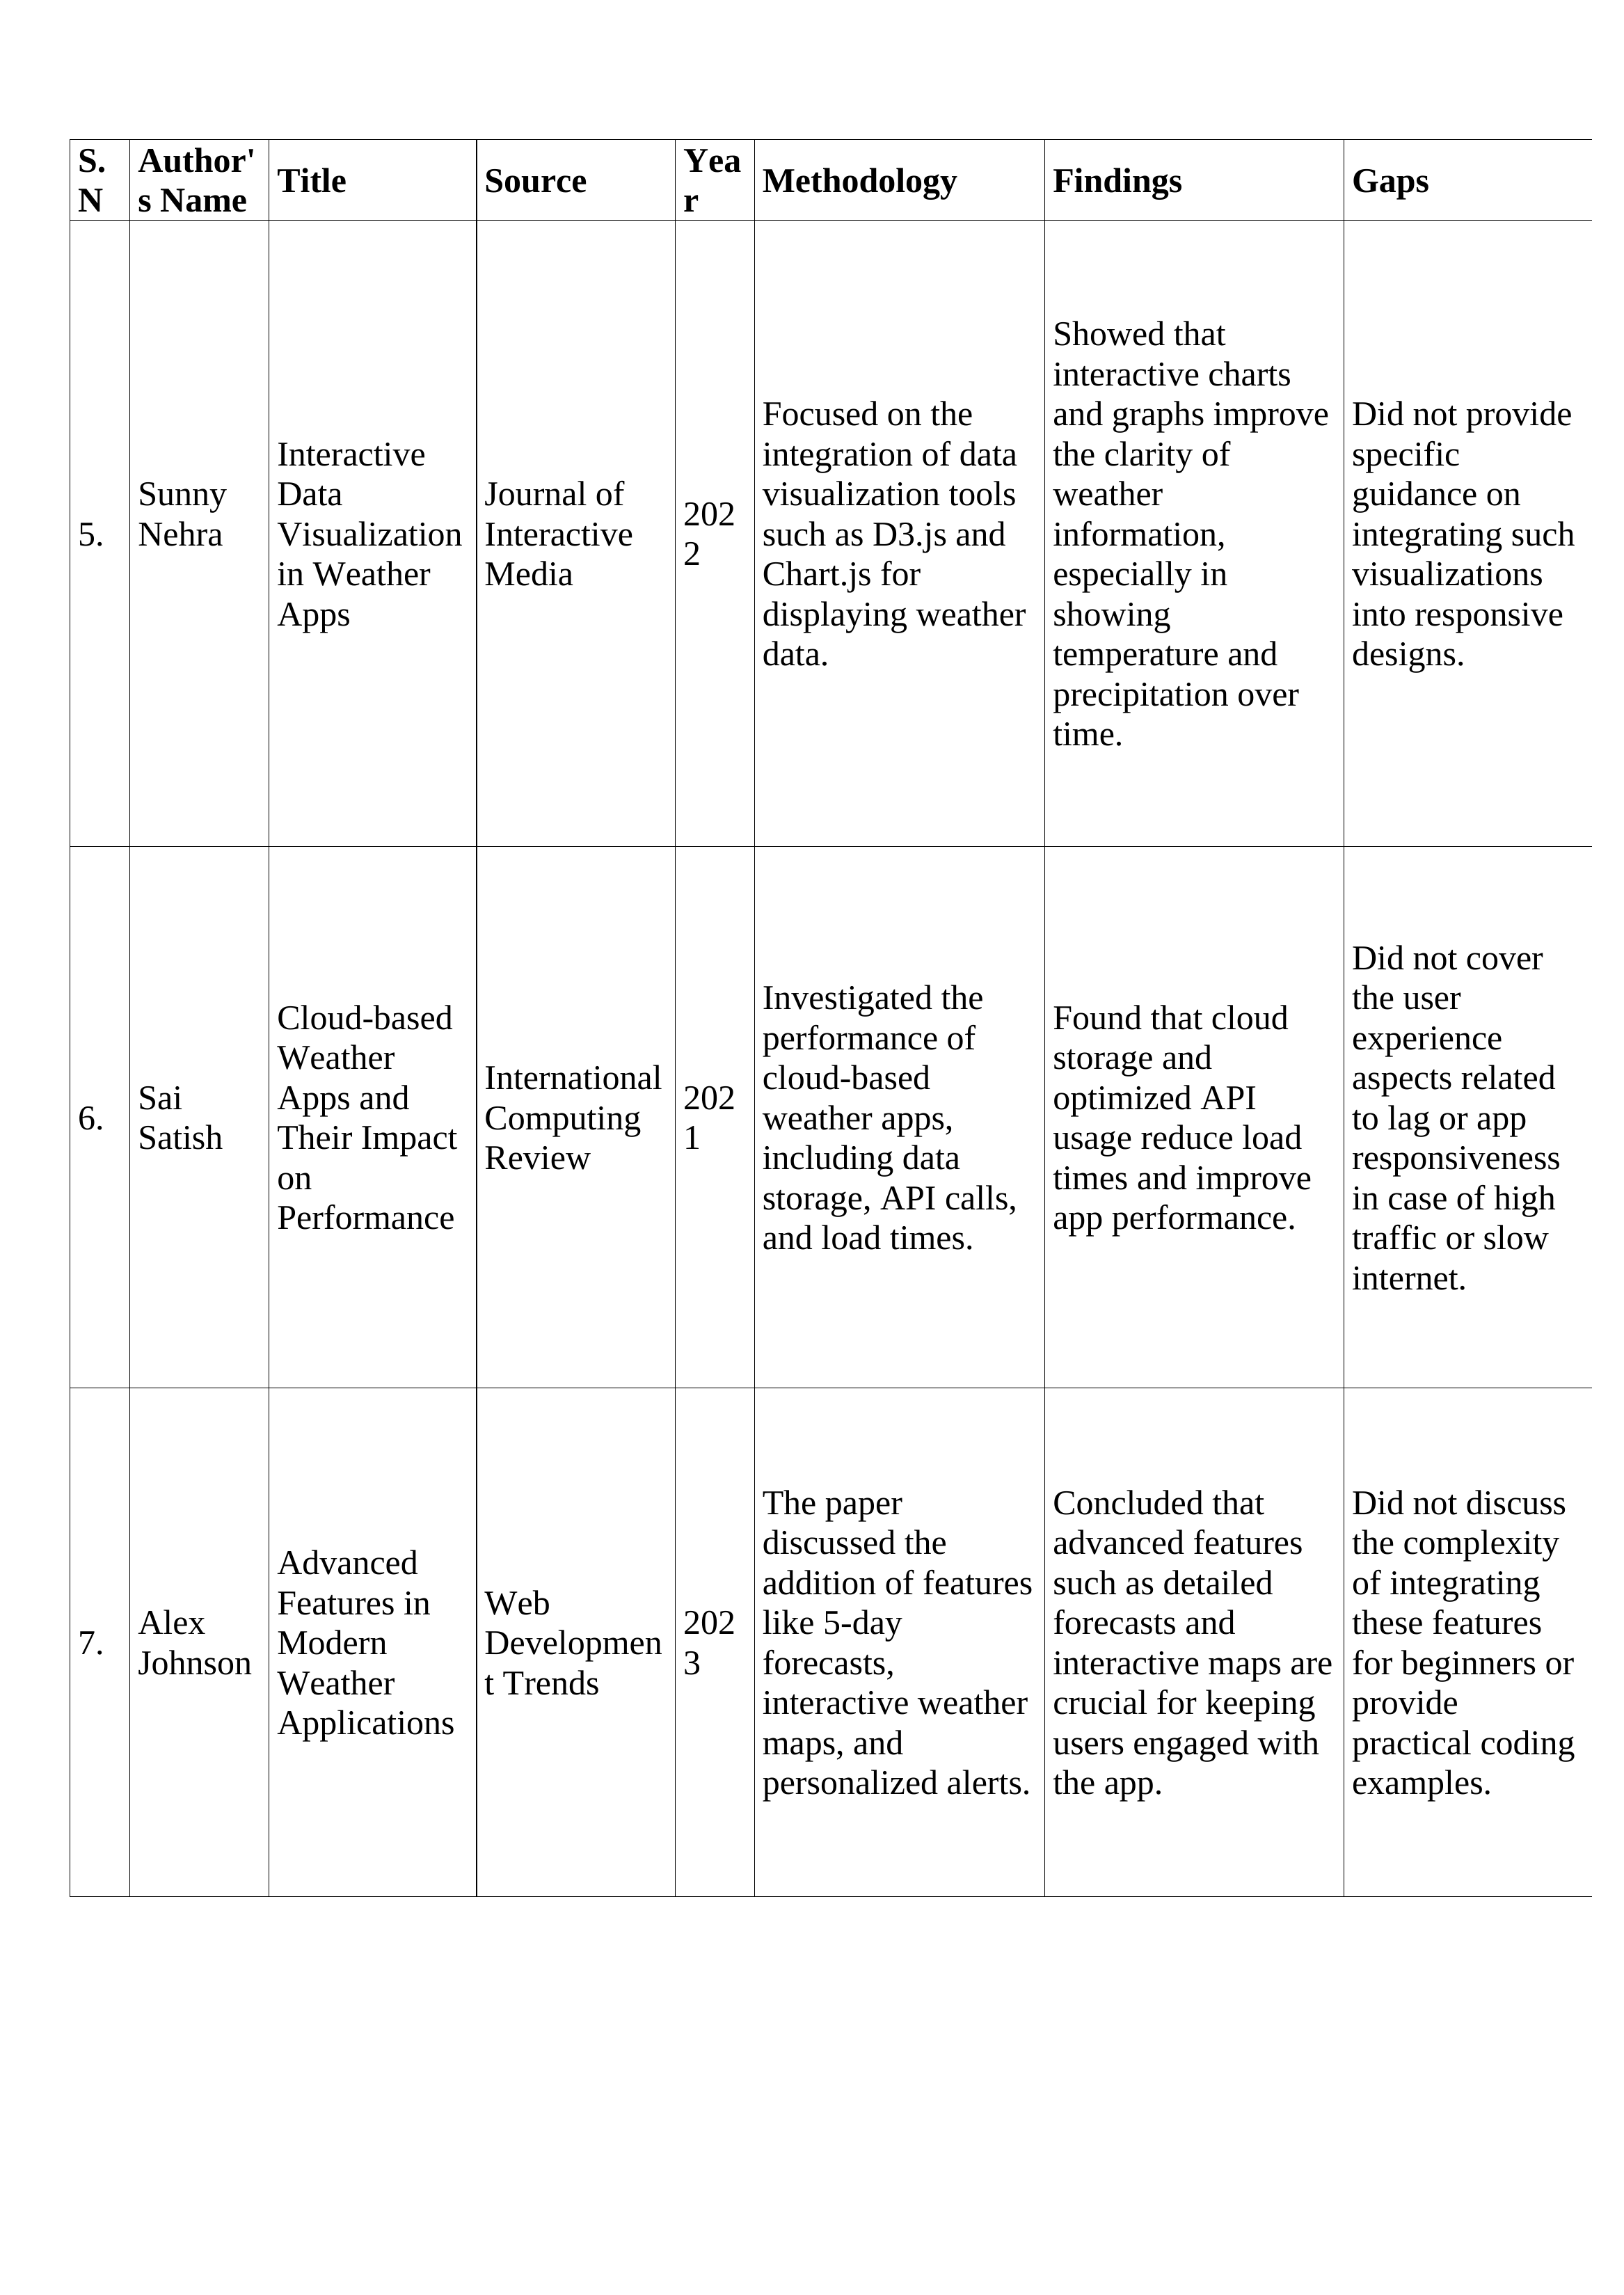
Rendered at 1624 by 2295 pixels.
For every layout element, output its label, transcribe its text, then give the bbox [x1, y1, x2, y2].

table_header Gaps [1344, 140, 1591, 220]
table_header Year [676, 140, 754, 220]
table_cell Showed that interactive charts and graphs improve the clarity of weather information, especially in showing temperature and precipitation over time. [1045, 221, 1344, 846]
table_cell Cloud-based Weather Apps and Their Impact on Performance [269, 847, 476, 1387]
table_cell Concluded that advanced features such as detailed forecasts and interactive maps are crucial for keeping users engaged with the app. [1045, 1388, 1344, 1896]
table_header Findings [1045, 140, 1344, 220]
table_cell Sunny Nehra [130, 221, 269, 846]
table_header S.N [70, 140, 129, 220]
table_cell 5. [70, 221, 129, 846]
table_cell Did not discuss the complexity of integrating these features for beginners or provide practical coding examples. [1344, 1388, 1591, 1896]
table_cell Did not cover the user experience aspects related to lag or app responsiveness in case of high traffic or slow internet. [1344, 847, 1591, 1387]
table_header Title [269, 140, 476, 220]
table_cell International Computing Review [477, 847, 675, 1387]
table_header Source [477, 140, 675, 220]
table_cell 2021 [676, 847, 754, 1387]
table_cell Investigated the performance of cloud-based weather apps, including data storage, API calls, and load times. [755, 847, 1044, 1387]
table_cell Alex Johnson [130, 1388, 269, 1896]
table_cell The paper discussed the addition of features like 5-day forecasts, interactive weather maps, and personalized alerts. [755, 1388, 1044, 1896]
table_cell Sai Satish [130, 847, 269, 1387]
table_header Author's Name [130, 140, 269, 220]
table_cell 2023 [676, 1388, 754, 1896]
table_cell Did not provide specific guidance on integrating such visualizations into responsive designs. [1344, 221, 1591, 846]
table_cell 6. [70, 847, 129, 1387]
table_cell 2022 [676, 221, 754, 846]
table_cell Found that cloud storage and optimized API usage reduce load times and improve app performance. [1045, 847, 1344, 1387]
table_cell Web Development Trends [477, 1388, 675, 1896]
table_cell Journal of Interactive Media [477, 221, 675, 846]
table_cell 7. [70, 1388, 129, 1896]
table_cell Advanced Features in Modern Weather Applications [269, 1388, 476, 1896]
table_cell Focused on the integration of data visualization tools such as D3.js and Chart.js for displaying weather data. [755, 221, 1044, 846]
table_header Methodology [755, 140, 1044, 220]
table_cell Interactive Data Visualization in Weather Apps [269, 221, 476, 846]
